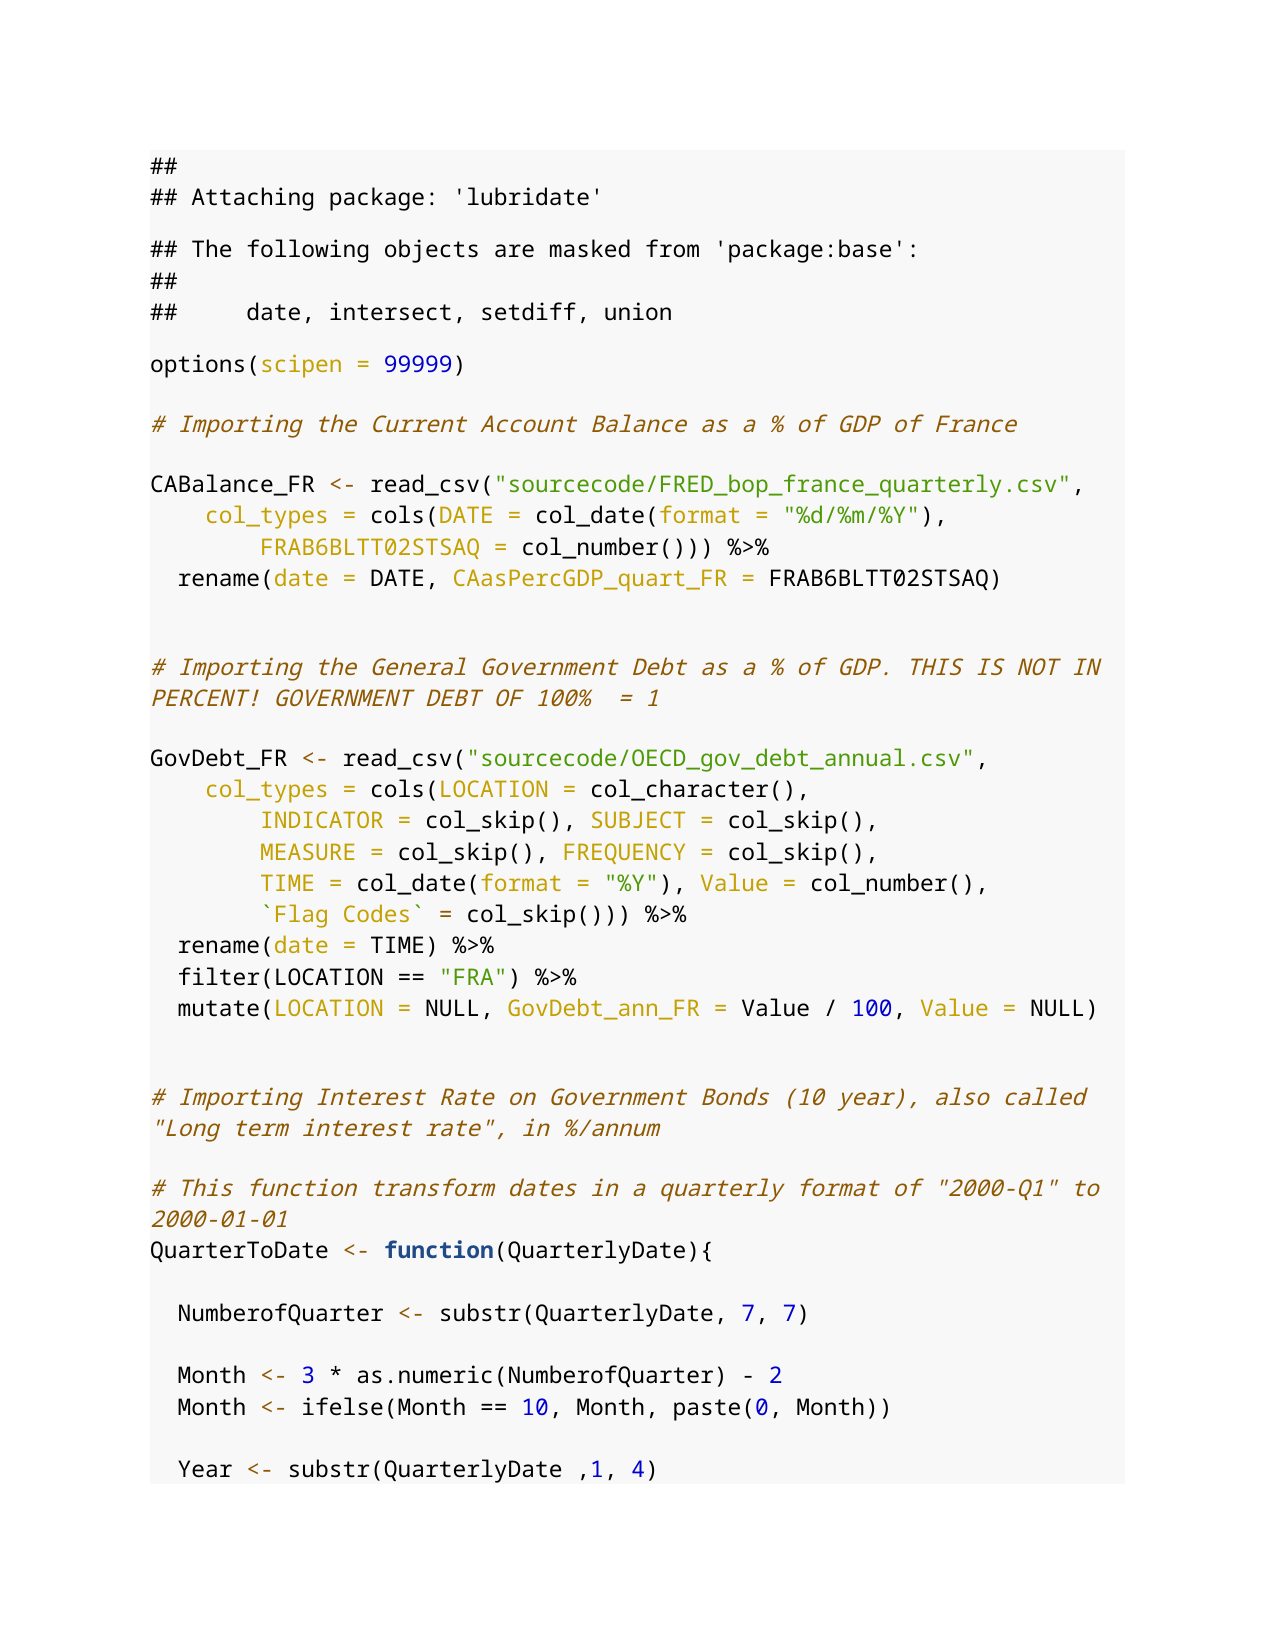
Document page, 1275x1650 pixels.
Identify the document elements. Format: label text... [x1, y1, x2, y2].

text ## The following objects are masked from 'package:base': ## ## date, intersect, setdiff, union [150, 233, 1125, 327]
text ## ## Attaching package: 'lubridate' [150, 150, 1125, 212]
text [150, 348, 1125, 1484]
